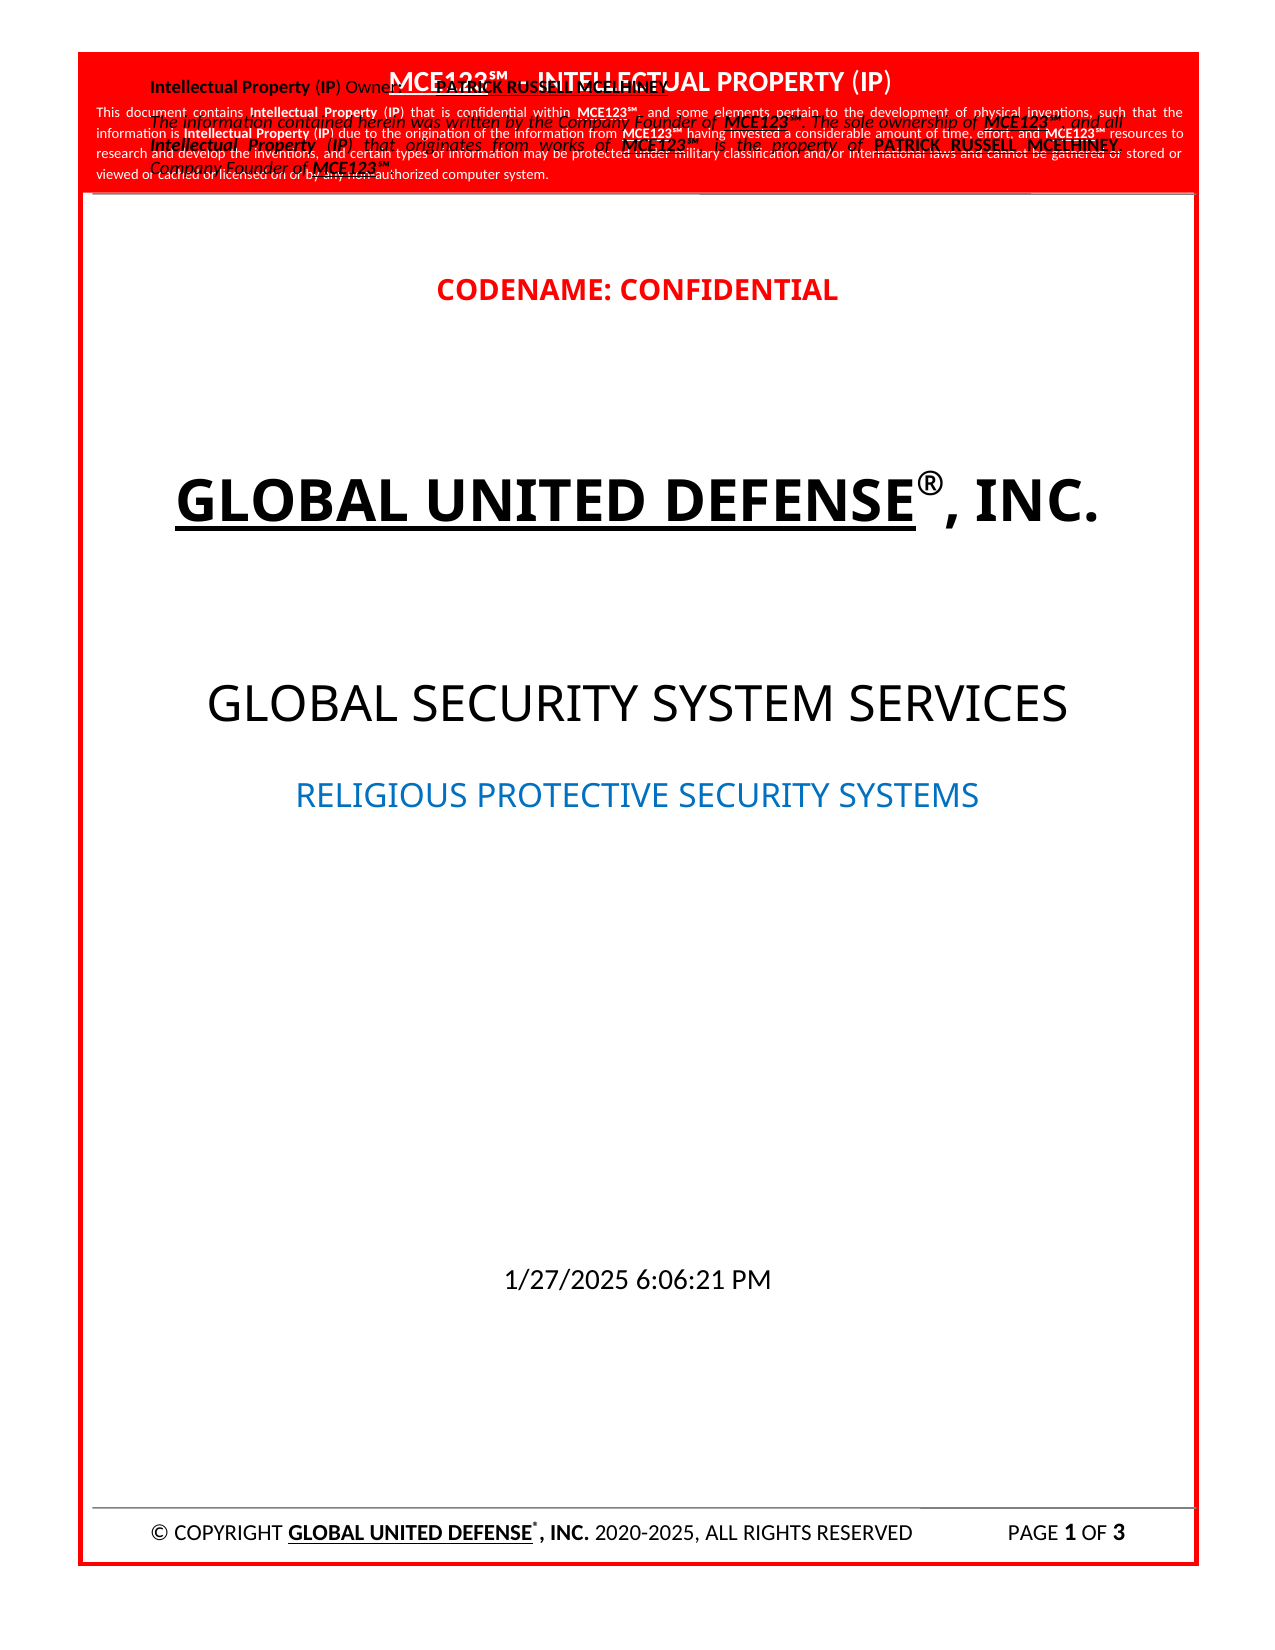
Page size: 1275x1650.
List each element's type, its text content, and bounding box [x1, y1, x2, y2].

text GLOBAL UNITED DEFENSE®, INC. [150, 459, 1125, 539]
text CODENAME: CONFIDENTIAL [150, 269, 1125, 309]
subtitle RELIGIOUS PROTECTIVE SECURITY SYSTEMS [150, 772, 1125, 817]
text 1/27/2025 6:06:21 PM [150, 1261, 1125, 1297]
text GLOBAL SECURITY SYSTEM SERVICES [150, 668, 1125, 736]
